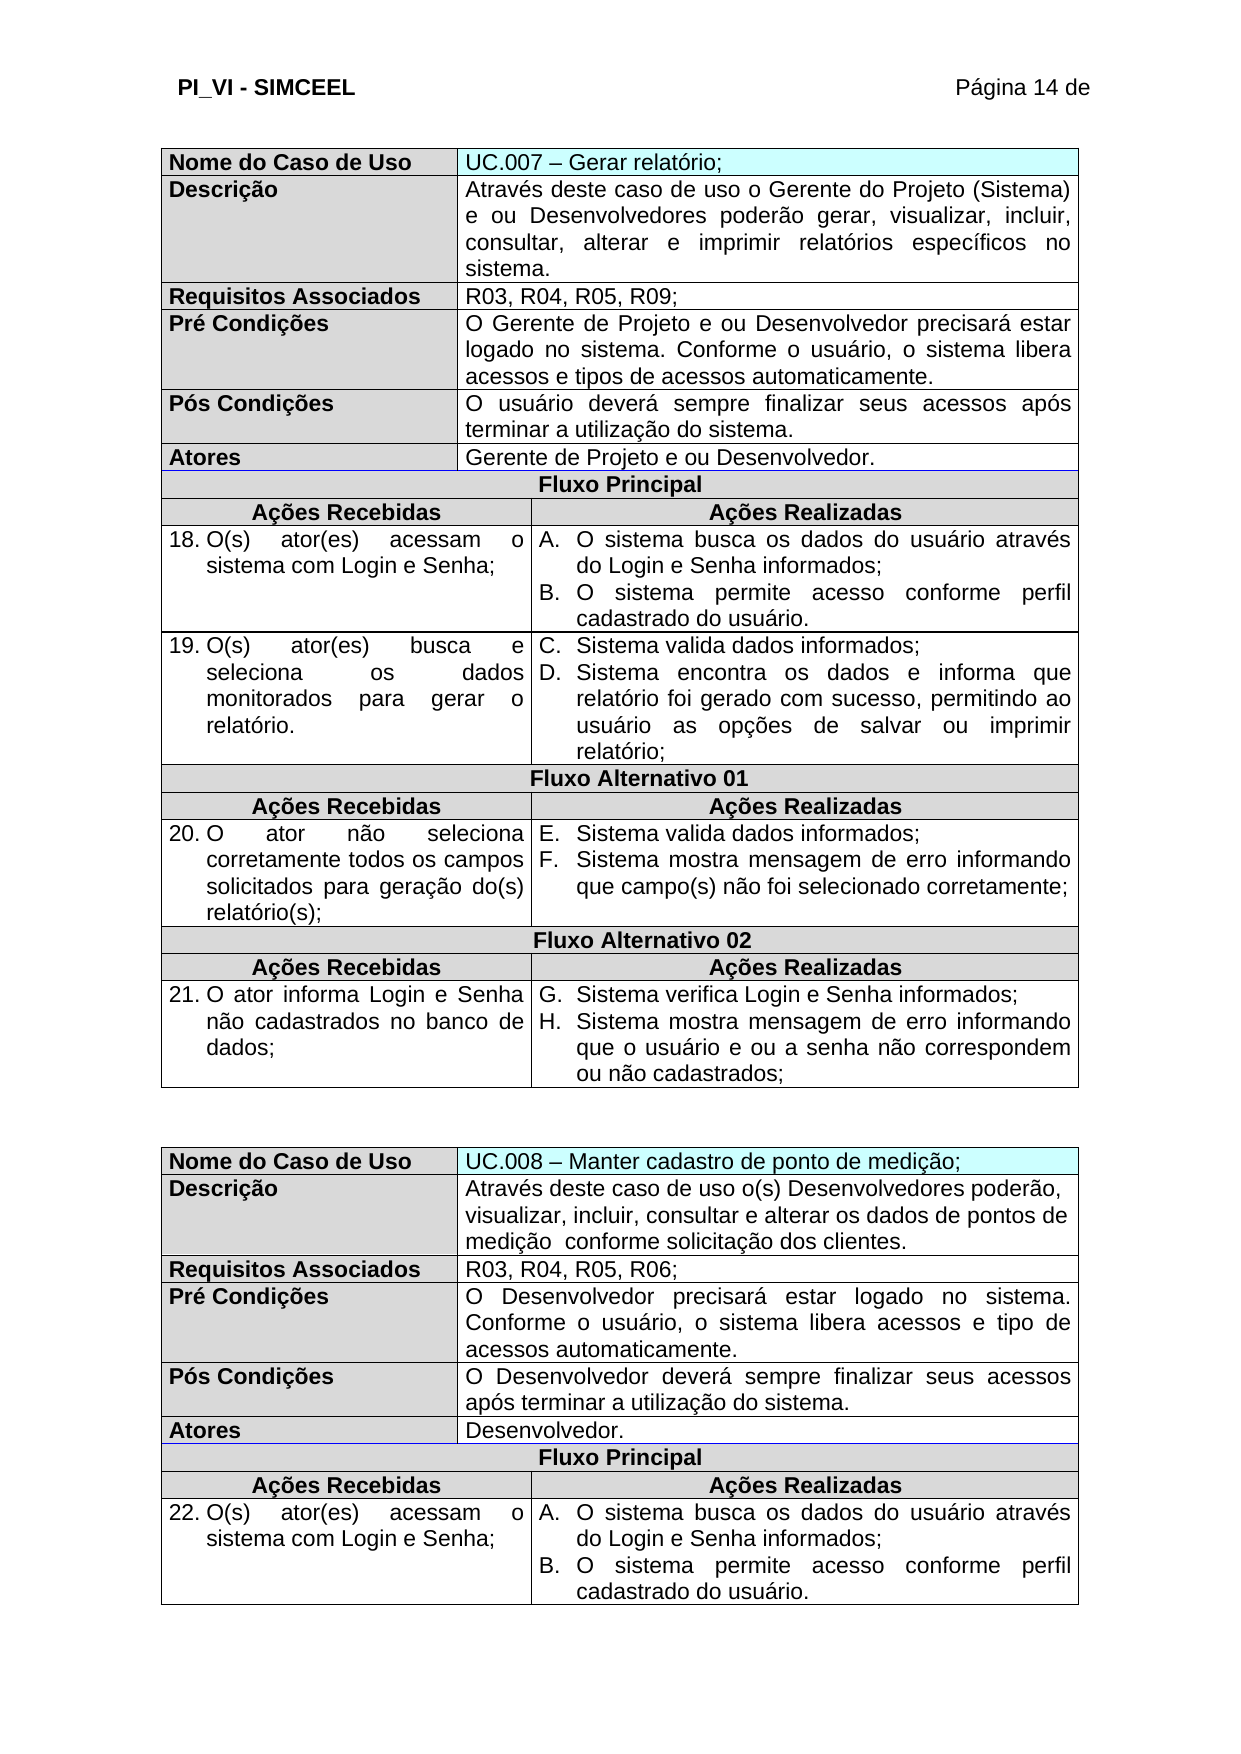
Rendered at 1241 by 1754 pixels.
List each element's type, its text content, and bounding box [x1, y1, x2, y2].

table_cell Ações Recebidas [162, 954, 531, 980]
table_header Nome do Caso de Uso [162, 1148, 457, 1174]
table_cell Através deste caso de uso o Gerente do Projeto (Sistema) e ou Desenvolvedores poderão gerar, visualizar, incluir, consultar, alterar e imprimir relatórios específicos no sistema. [458, 176, 1078, 282]
table_cell O ator não seleciona corretamente todos os campos solicitados para geração do(s) relatório(s); [162, 820, 531, 926]
table_cell O sistema busca os dados do usuário através do Login e Senha informados; O sistema permite acesso conforme perfil cadastrado do usuário. [532, 1499, 1078, 1604]
table_cell Pré Condições [162, 1283, 457, 1362]
table_cell O(s) ator(es) busca e seleciona os dados monitorados para gerar o relatório. [162, 633, 531, 764]
table_cell Ações Realizadas [532, 954, 1078, 980]
table_cell Ações Recebidas [162, 793, 531, 819]
table_cell Ações Recebidas [162, 499, 531, 525]
table_cell Sistema valida dados informados; Sistema encontra os dados e informa que relatório foi gerado com sucesso, permitindo ao usuário as opções de salvar ou imprimir relatório; [532, 633, 1078, 764]
table_cell Pós Condições [162, 390, 457, 443]
table_header Nome do Caso de Uso [162, 149, 457, 175]
table_cell Sistema verifica Login e Senha informados; Sistema mostra mensagem de erro informando que o usuário e ou a senha não correspondem ou não cadastrados; [532, 981, 1078, 1087]
table_cell O usuário deverá sempre finalizar seus acessos após terminar a utilização do sistema. [458, 390, 1078, 443]
table_cell Atores [162, 1417, 457, 1443]
table_cell R03, R04, R05, R06; [458, 1256, 1078, 1282]
table_cell Gerente de Projeto e ou Desenvolvedor. [458, 444, 1078, 470]
table_cell Sistema valida dados informados; Sistema mostra mensagem de erro informando que campo(s) não foi selecionado corretamente; [532, 820, 1078, 926]
table_cell O(s) ator(es) acessam o sistema com Login e Senha; [162, 526, 531, 631]
table_cell Ações Recebidas [162, 1472, 531, 1498]
table_cell Ações Realizadas [532, 793, 1078, 819]
table_cell O Desenvolvedor precisará estar logado no sistema. Conforme o usuário, o sistema libera acessos e tipo de acessos automaticamente. [458, 1283, 1078, 1362]
table_cell Através deste caso de uso o(s) Desenvolvedores poderão, visualizar, incluir, consultar e alterar os dados de pontos de medição conforme solicitação dos clientes. [458, 1175, 1078, 1254]
table_cell Requisitos Associados [162, 283, 457, 309]
table_cell O sistema busca os dados do usuário através do Login e Senha informados; O sistema permite acesso conforme perfil cadastrado do usuário. [532, 526, 1078, 631]
table_cell Pós Condições [162, 1363, 457, 1416]
table_cell Fluxo Principal [162, 1444, 1078, 1471]
table_cell Fluxo Principal [162, 471, 1078, 498]
table_cell O Gerente de Projeto e ou Desenvolvedor precisará estar logado no sistema. Conforme o usuário, o sistema libera acessos e tipos de acessos automaticamente. [458, 310, 1078, 389]
table_cell Requisitos Associados [162, 1256, 457, 1282]
table_cell O Desenvolvedor deverá sempre finalizar seus acessos após terminar a utilização do sistema. [458, 1363, 1078, 1416]
table_cell Ações Realizadas [532, 1472, 1078, 1498]
table_cell Atores [162, 444, 457, 470]
table_header UC.008 – Manter cadastro de ponto de medição; [458, 1148, 1078, 1174]
table_cell Descrição [162, 176, 457, 282]
table_cell Pré Condições [162, 310, 457, 389]
table_cell Descrição [162, 1175, 457, 1254]
table_header UC.007 – Gerar relatório; [458, 149, 1078, 175]
table_cell Ações Realizadas [532, 499, 1078, 525]
table_cell Desenvolvedor. [458, 1417, 1078, 1443]
table_cell Fluxo Alternativo 02 [162, 927, 1078, 953]
table_cell R03, R04, R05, R09; [458, 283, 1078, 309]
table_cell O ator informa Login e Senha não cadastrados no banco de dados; [162, 981, 531, 1087]
table_cell Fluxo Alternativo 01 [162, 765, 1078, 792]
table_cell O(s) ator(es) acessam o sistema com Login e Senha; [162, 1499, 531, 1604]
